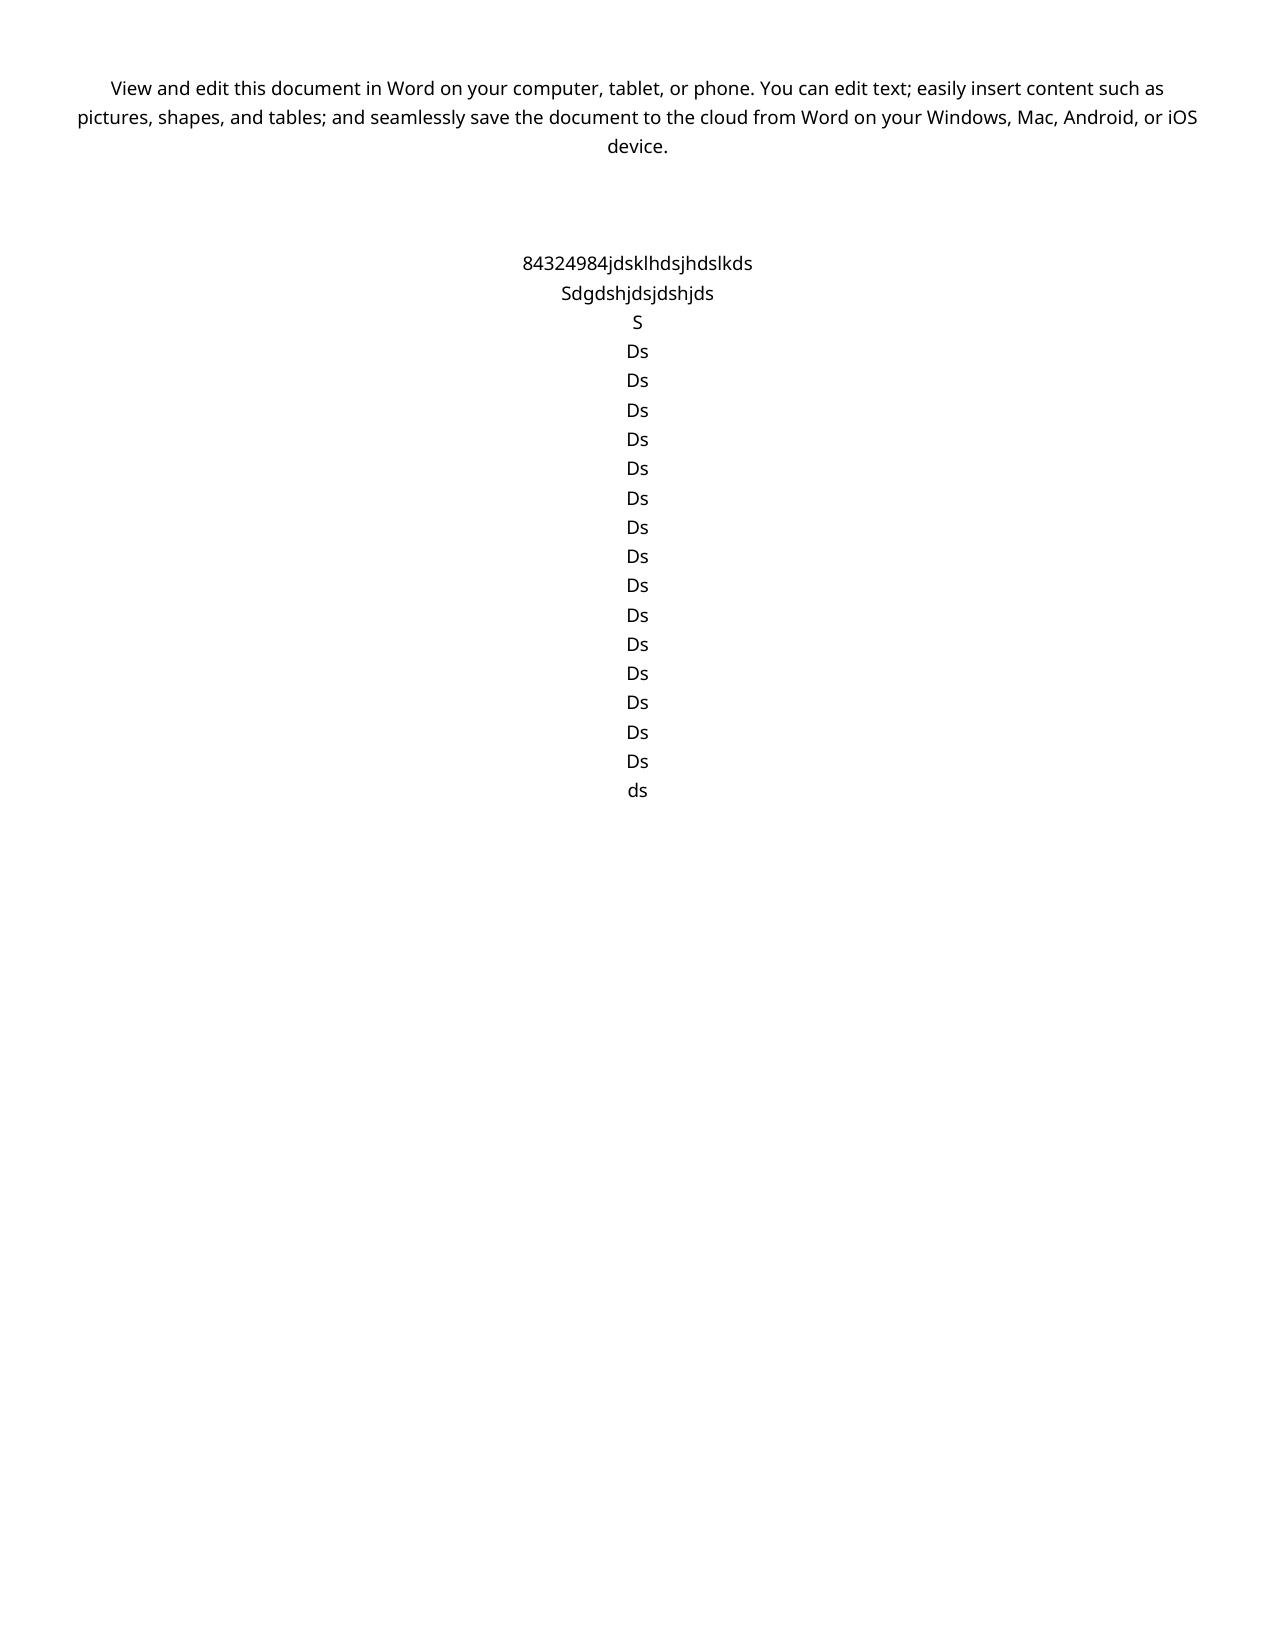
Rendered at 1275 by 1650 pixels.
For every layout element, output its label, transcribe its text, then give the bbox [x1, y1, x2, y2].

text ds [75, 777, 1200, 803]
text Ds [75, 660, 1200, 686]
text 84324984jdsklhdsjhdslkds [75, 251, 1200, 276]
text Ds [75, 514, 1200, 539]
text Ds [75, 397, 1200, 422]
text Ds [75, 602, 1200, 627]
text Ds [75, 426, 1200, 452]
text Ds [75, 719, 1200, 744]
text Ds [75, 456, 1200, 481]
text Ds [75, 368, 1200, 393]
text Ds [75, 338, 1200, 364]
text Ds [75, 573, 1200, 598]
text Ds [75, 485, 1200, 510]
text Sdgdshjdsjdshjds [75, 280, 1200, 305]
text Ds [75, 690, 1200, 715]
text Ds [75, 543, 1200, 569]
text Ds [75, 631, 1200, 657]
text Ds [75, 748, 1200, 774]
text S [75, 309, 1200, 335]
